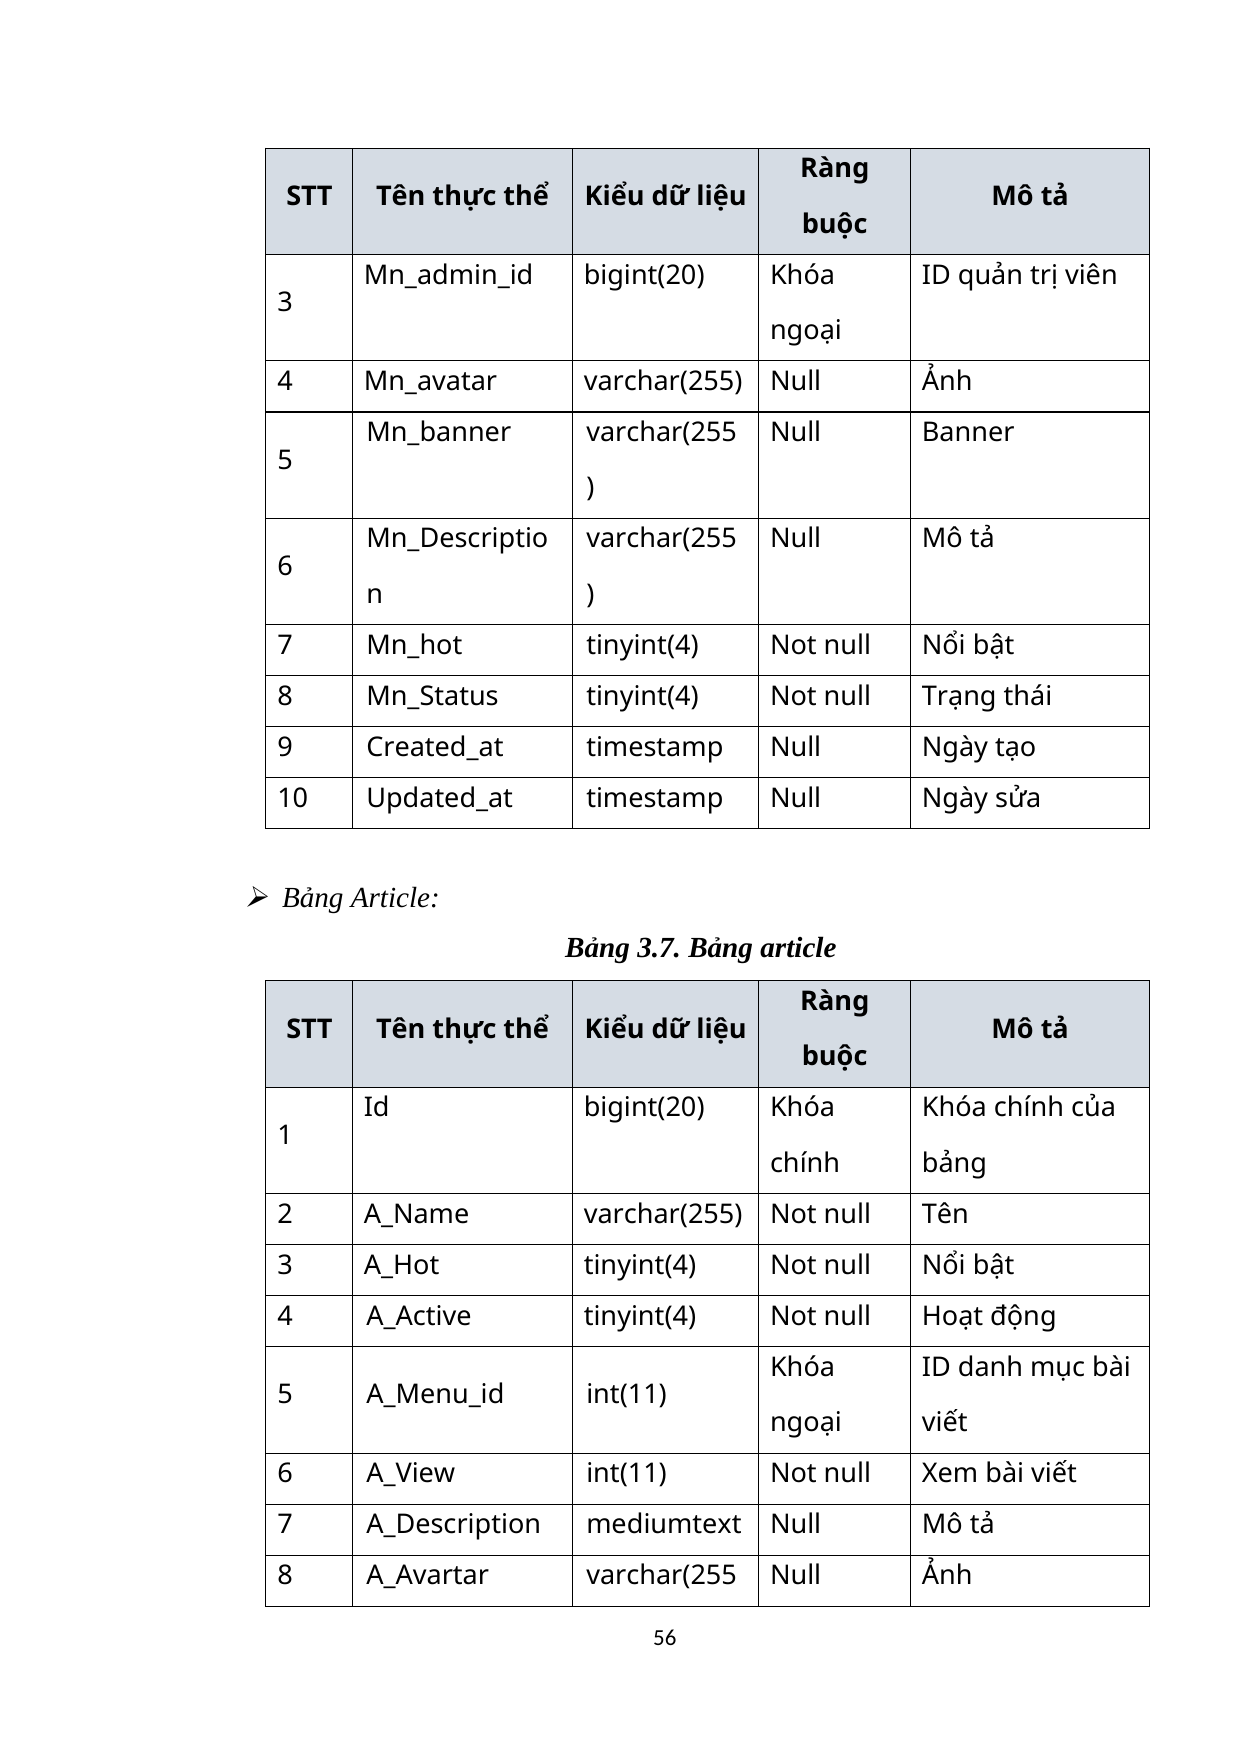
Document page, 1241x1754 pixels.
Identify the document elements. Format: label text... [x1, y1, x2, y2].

table_cell 5 [266, 1347, 352, 1453]
table_header STT [266, 981, 352, 1087]
table_cell timestamp [573, 778, 758, 828]
table_cell 1 [266, 1088, 352, 1193]
table_cell Not null [759, 1245, 910, 1295]
table_cell Null [759, 778, 910, 828]
table_cell 7 [266, 1505, 352, 1555]
table_cell ID quản trị viên [911, 255, 1149, 360]
list Bảng 3.7. Bảng article [282, 930, 1122, 964]
table_cell Trạng thái [911, 676, 1149, 726]
table_cell varchar(255) [573, 1194, 758, 1244]
table_cell Mn_avatar [353, 361, 572, 411]
table_cell varchar(255) [573, 413, 758, 518]
table_cell Updated_at [353, 778, 572, 828]
table_cell Not null [759, 676, 910, 726]
table_cell Null [759, 413, 910, 518]
table_cell Mn_admin_id [353, 255, 572, 360]
table_cell Nổi bật [911, 625, 1149, 675]
table_cell A_View [353, 1454, 572, 1504]
table_cell Mô tả [911, 1505, 1149, 1555]
table_cell Null [759, 519, 910, 624]
table_cell tinyint(4) [573, 625, 758, 675]
table_cell varchar(255) [573, 361, 758, 411]
table_cell int(11) [573, 1347, 758, 1453]
table_cell Id [353, 1088, 572, 1193]
table_cell 2 [266, 1194, 352, 1244]
table_cell int(11) [573, 1454, 758, 1504]
table_cell varchar(255) [573, 519, 758, 624]
table_cell varchar(255) [573, 1556, 758, 1606]
table_header Ràng buộc [759, 149, 910, 254]
table_cell A_Menu_id [353, 1347, 572, 1453]
table_cell Mn_Status [353, 676, 572, 726]
table_cell Khóa chính [759, 1088, 910, 1193]
table_cell Mn_banner [353, 413, 572, 518]
table_cell Ngày sửa [911, 778, 1149, 828]
table_header Kiểu dữ liệu [573, 981, 758, 1087]
table_cell Null [759, 1556, 910, 1606]
table_cell Hoạt động [911, 1296, 1149, 1346]
table_cell Ngày tạo [911, 727, 1149, 777]
table_cell Khóa ngoại [759, 1347, 910, 1453]
table_cell 5 [266, 413, 352, 518]
table_header Mô tả [911, 981, 1149, 1087]
table_cell Ảnh [911, 361, 1149, 411]
table_cell 7 [266, 625, 352, 675]
table_cell Null [759, 727, 910, 777]
table_cell Not null [759, 1454, 910, 1504]
table_cell 4 [266, 361, 352, 411]
table_cell 10 [266, 778, 352, 828]
table_cell Mn_Description [353, 519, 572, 624]
table_cell Nổi bật [911, 1245, 1149, 1295]
table_cell ID danh mục bài viết [911, 1347, 1149, 1453]
table_cell Tên [911, 1194, 1149, 1244]
table_cell Mn_hot [353, 625, 572, 675]
table_cell 8 [266, 676, 352, 726]
table_cell bigint(20) [573, 255, 758, 360]
table_cell Ảnh [911, 1556, 1149, 1606]
table_cell A_Avartar [353, 1556, 572, 1606]
table_cell Banner [911, 413, 1149, 518]
table_cell 3 [266, 1245, 352, 1295]
table_cell 6 [266, 519, 352, 624]
table_header STT [266, 149, 352, 254]
table_cell Null [759, 361, 910, 411]
table_cell A_Hot [353, 1245, 572, 1295]
table_cell tinyint(4) [573, 676, 758, 726]
table_cell A_Active [353, 1296, 572, 1346]
table_cell Xem bài viết [911, 1454, 1149, 1504]
table_cell Mô tả [911, 519, 1149, 624]
table_cell Created_at [353, 727, 572, 777]
table_cell 6 [266, 1454, 352, 1504]
table_cell 9 [266, 727, 352, 777]
table_cell A_Name [353, 1194, 572, 1244]
table_cell 4 [266, 1296, 352, 1346]
table_header Ràng buộc [759, 981, 910, 1087]
table_cell tinyint(4) [573, 1245, 758, 1295]
table_cell Khóa ngoại [759, 255, 910, 360]
table_cell 3 [266, 255, 352, 360]
table_cell bigint(20) [573, 1088, 758, 1193]
table_cell Not null [759, 625, 910, 675]
table_cell 8 [266, 1556, 352, 1606]
table_cell Khóa chính của bảng [911, 1088, 1149, 1193]
table_header Kiểu dữ liệu [573, 149, 758, 254]
table_cell tinyint(4) [573, 1296, 758, 1346]
table_cell A_Description [353, 1505, 572, 1555]
table_cell Not null [759, 1296, 910, 1346]
table_cell Null [759, 1505, 910, 1555]
table_header Tên thực thể [353, 981, 572, 1087]
table_cell Not null [759, 1194, 910, 1244]
list Bảng Article: [244, 880, 1122, 913]
table_header Mô tả [911, 149, 1149, 254]
table_cell timestamp [573, 727, 758, 777]
table_header Tên thực thể [353, 149, 572, 254]
table_cell mediumtext [573, 1505, 758, 1555]
